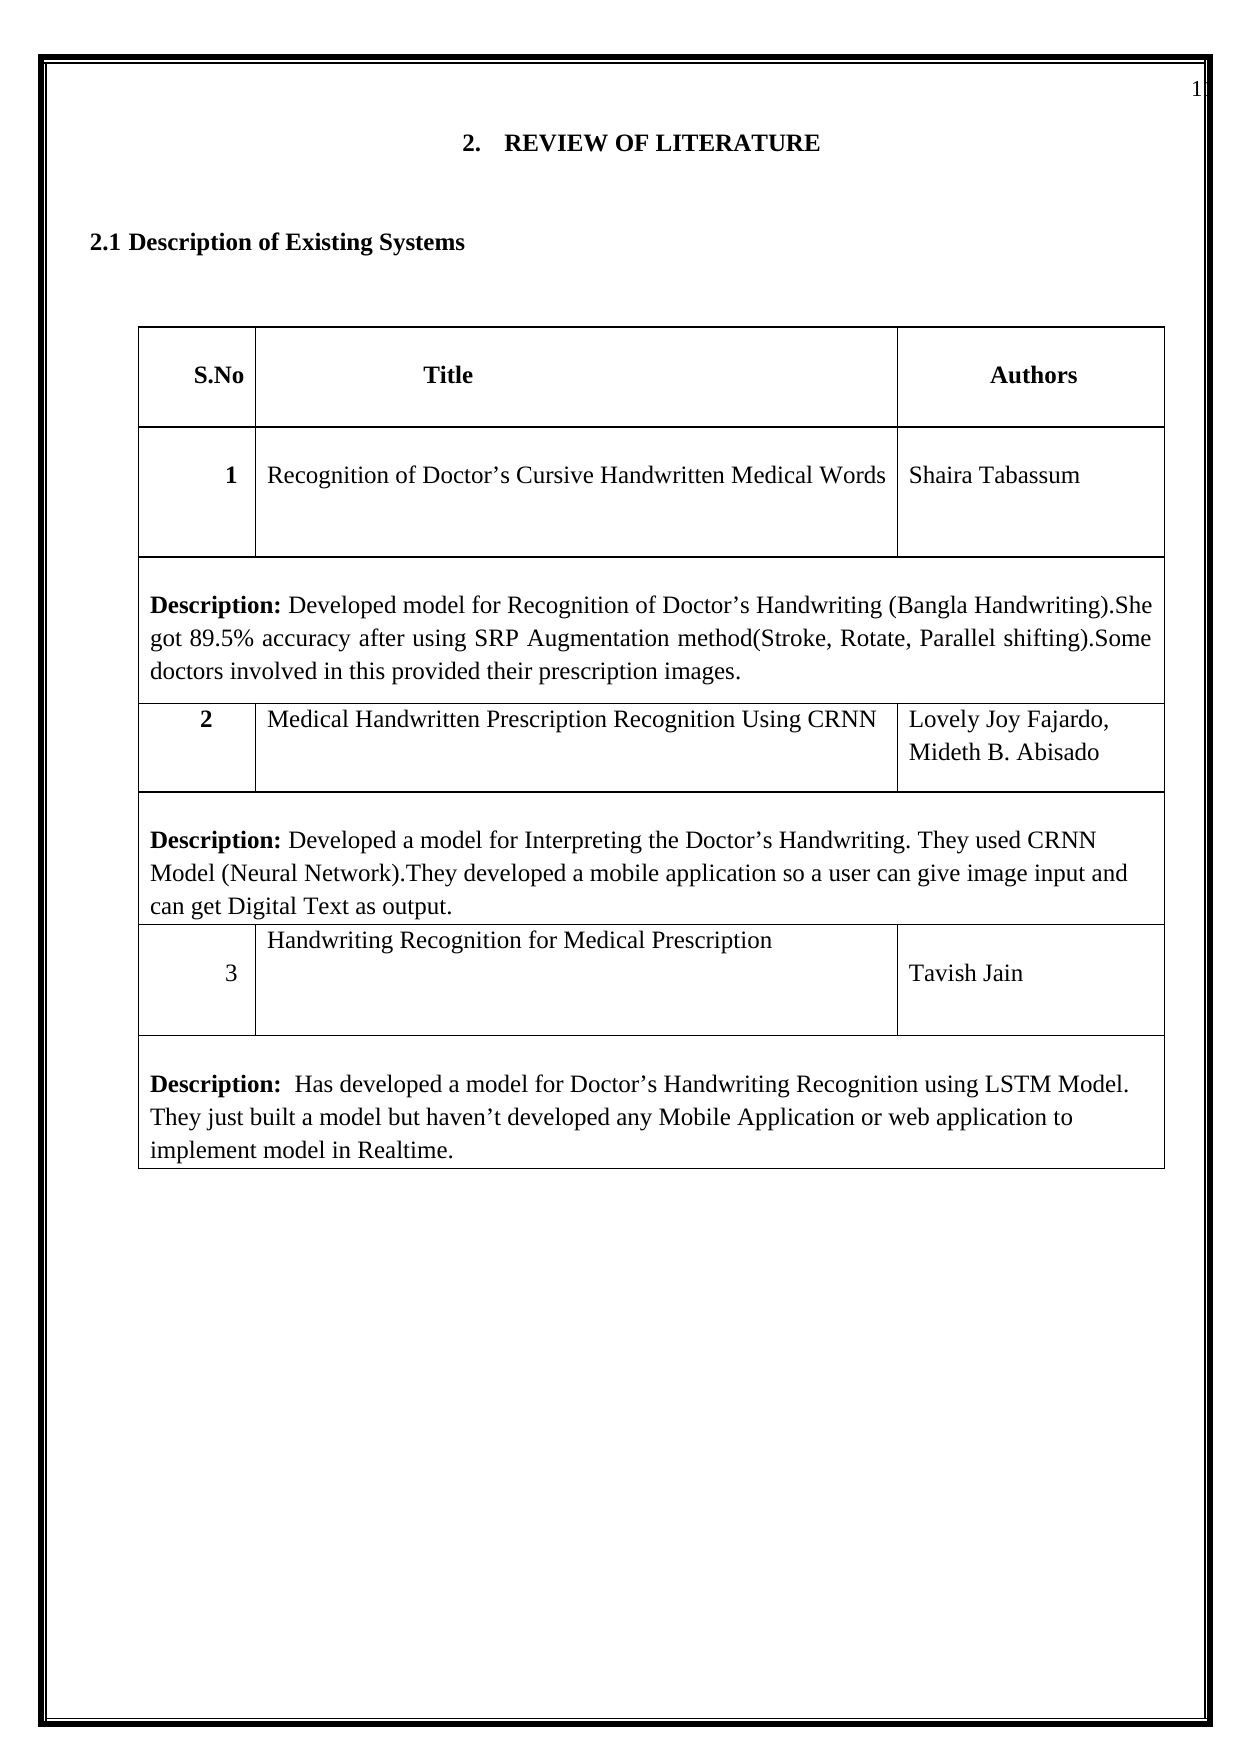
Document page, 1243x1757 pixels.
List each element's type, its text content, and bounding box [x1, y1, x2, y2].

subtitle 2.1 Description of Existing Systems [89, 227, 1204, 256]
table_cell Handwriting Recognition for Medical Prescription [256, 925, 897, 1035]
table_cell Recognition of Doctor’s Cursive Handwritten Medical Words [256, 428, 897, 556]
table_cell Lovely Joy Fajardo, Mideth B. Abisado [898, 704, 1164, 791]
table_cell Tavish Jain [898, 925, 1164, 1035]
table_header Title [256, 328, 897, 426]
table_cell 2 [139, 704, 255, 791]
table_cell Description: Has developed a model for Doctor’s Handwriting Recognition using LSTM Model. They just built a model but haven’t developed any Mobile Application or web application to implement model in Realtime. [139, 1036, 1164, 1168]
table_cell Medical Handwritten Prescription Recognition Using CRNN [256, 704, 897, 791]
subtitle REVIEW OF LITERATURE [462, 128, 1204, 156]
table_header S.No [139, 328, 255, 426]
table_cell 3 [139, 925, 255, 1035]
table_cell 1 [139, 428, 255, 556]
table_header Authors [898, 328, 1164, 426]
table_cell Description: Developed a model for Interpreting the Doctor’s Handwriting. They used CRNN Model (Neural Network).They developed a mobile application so a user can give image input and can get Digital Text as output. [139, 793, 1164, 924]
table_cell Description: Developed model for Recognition of Doctor’s Handwriting (Bangla Handwriting).She got 89.5% accuracy after using SRP Augmentation method(Stroke, Rotate, Parallel shifting).Some doctors involved in this provided their prescription images. [139, 558, 1164, 703]
table_cell Shaira Tabassum [898, 428, 1164, 556]
